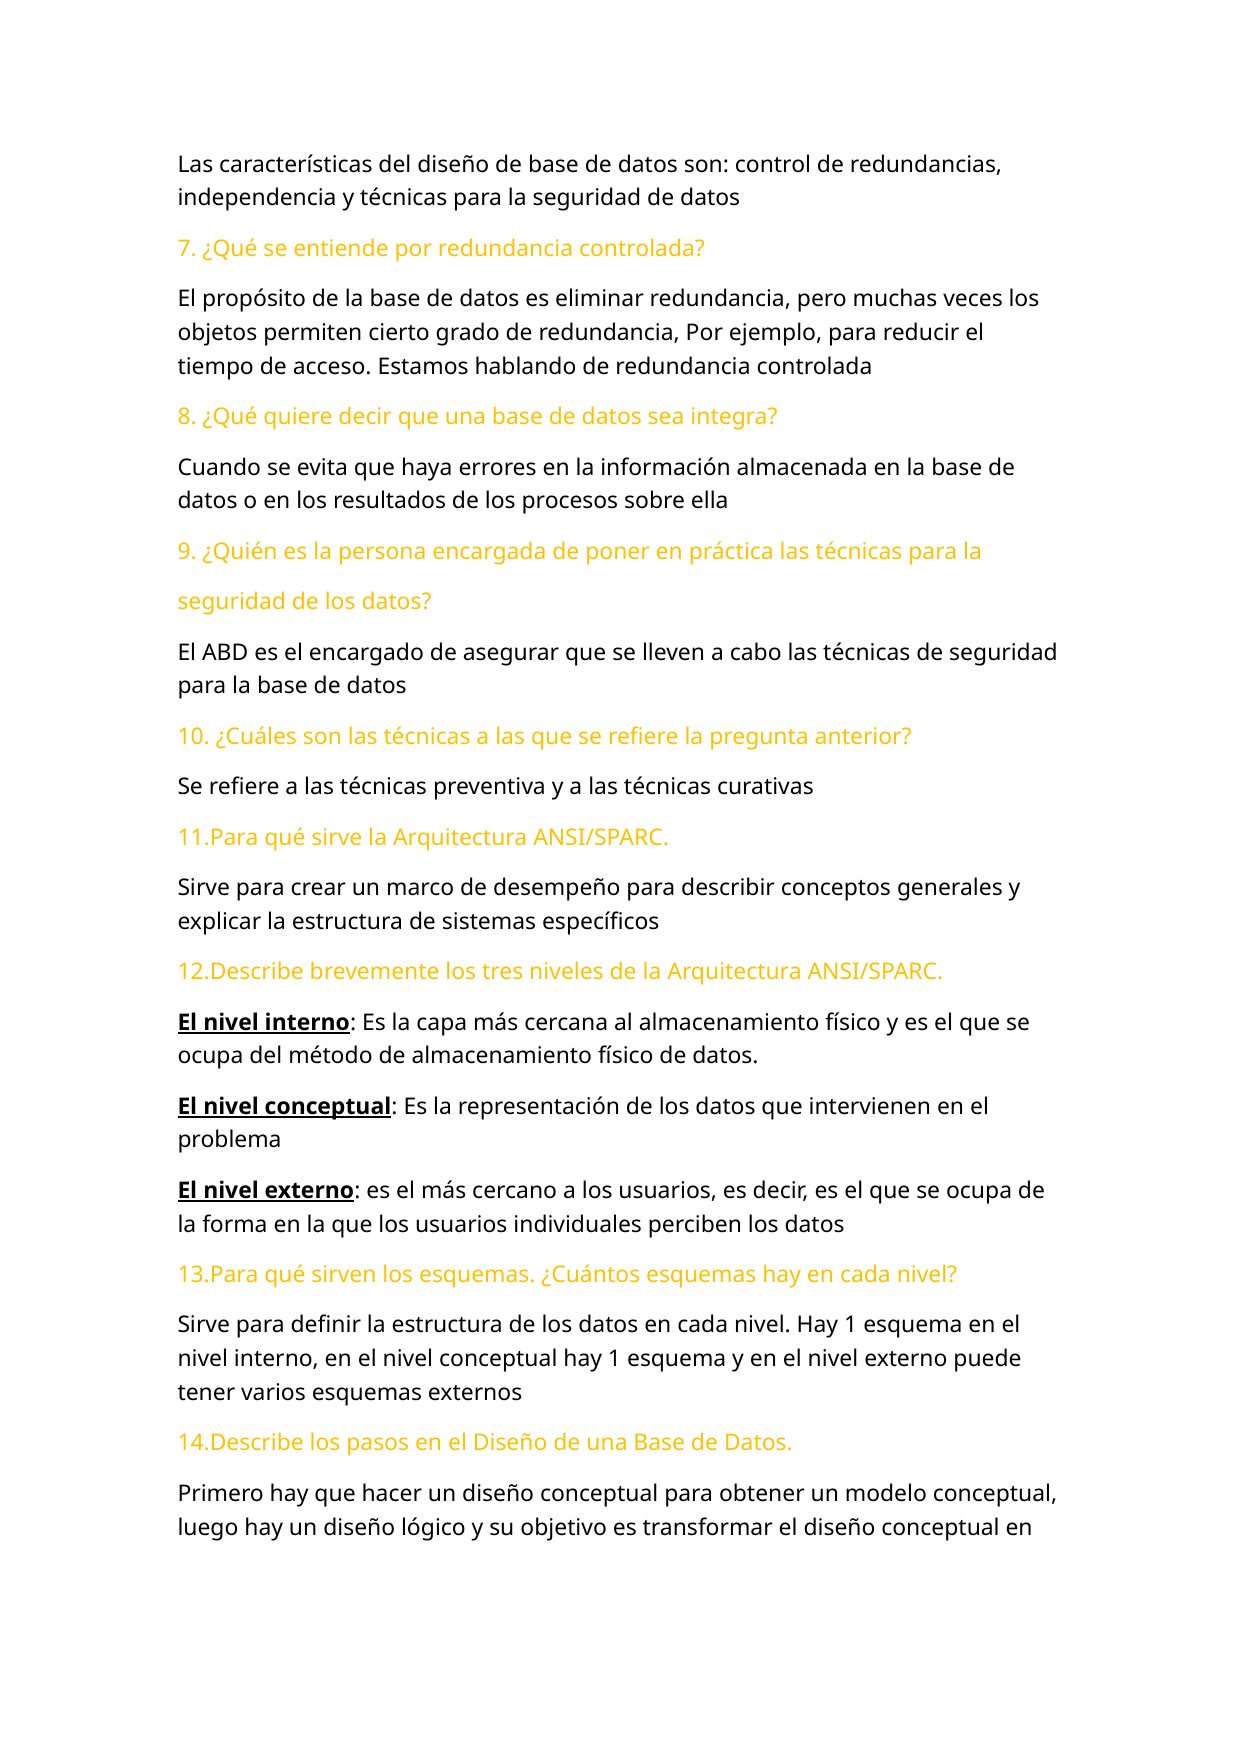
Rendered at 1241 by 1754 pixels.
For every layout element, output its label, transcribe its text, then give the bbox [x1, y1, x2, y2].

text Las características del diseño de base de datos son: control de redundancias, independencia y técnicas para la seguridad de datos [177, 148, 1063, 213]
text El nivel conceptual: Es la representación de los datos que intervienen en el problema [177, 1090, 1063, 1155]
text 13.Para qué sirven los esquemas. ¿Cuántos esquemas hay en cada nivel? [177, 1258, 1063, 1289]
text Cuando se evita que haya errores en la información almacenada en la base de datos o en los resultados de los procesos sobre ella [177, 451, 1063, 516]
text 9. ¿Quién es la persona encargada de poner en práctica las técnicas para la [177, 535, 1063, 566]
text 10. ¿Cuáles son las técnicas a las que se refiere la pregunta anterior? [177, 720, 1063, 751]
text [177, 1477, 1063, 1542]
text El nivel externo: es el más cercano a los usuarios, es decir, es el que se ocupa de la forma en la que los usuarios individuales perciben los datos [177, 1174, 1063, 1239]
text Sirve para definir la estructura de los datos en cada nivel. Hay 1 esquema en el nivel interno, en el nivel conceptual hay 1 esquema y en el nivel externo puede tener varios esquemas externos [177, 1308, 1063, 1407]
text El ABD es el encargado de asegurar que se lleven a cabo las técnicas de seguridad para la base de datos [177, 636, 1063, 701]
text 8. ¿Qué quiere decir que una base de datos sea integra? [177, 400, 1063, 431]
text Sirve para crear un marco de desempeño para describir conceptos generales y explicar la estructura de sistemas específicos [177, 871, 1063, 936]
text Se refiere a las técnicas preventiva y a las técnicas curativas [177, 770, 1063, 801]
text El nivel interno: Es la capa más cercana al almacenamiento físico y es el que se ocupa del método de almacenamiento físico de datos. [177, 1006, 1063, 1071]
text El propósito de la base de datos es eliminar redundancia, pero muchas veces los objetos permiten cierto grado de redundancia, Por ejemplo, para reducir el tiempo de acceso. Estamos hablando de redundancia controlada [177, 282, 1063, 381]
text 12.Describe brevemente los tres niveles de la Arquitectura ANSI/SPARC. [177, 955, 1063, 986]
text 11.Para qué sirve la Arquitectura ANSI/SPARC. [177, 821, 1063, 852]
text 7. ¿Qué se entiende por redundancia controlada? [177, 232, 1063, 263]
text 14.Describe los pasos en el Diseño de una Base de Datos. [177, 1426, 1063, 1458]
text seguridad de los datos? [177, 585, 1063, 616]
